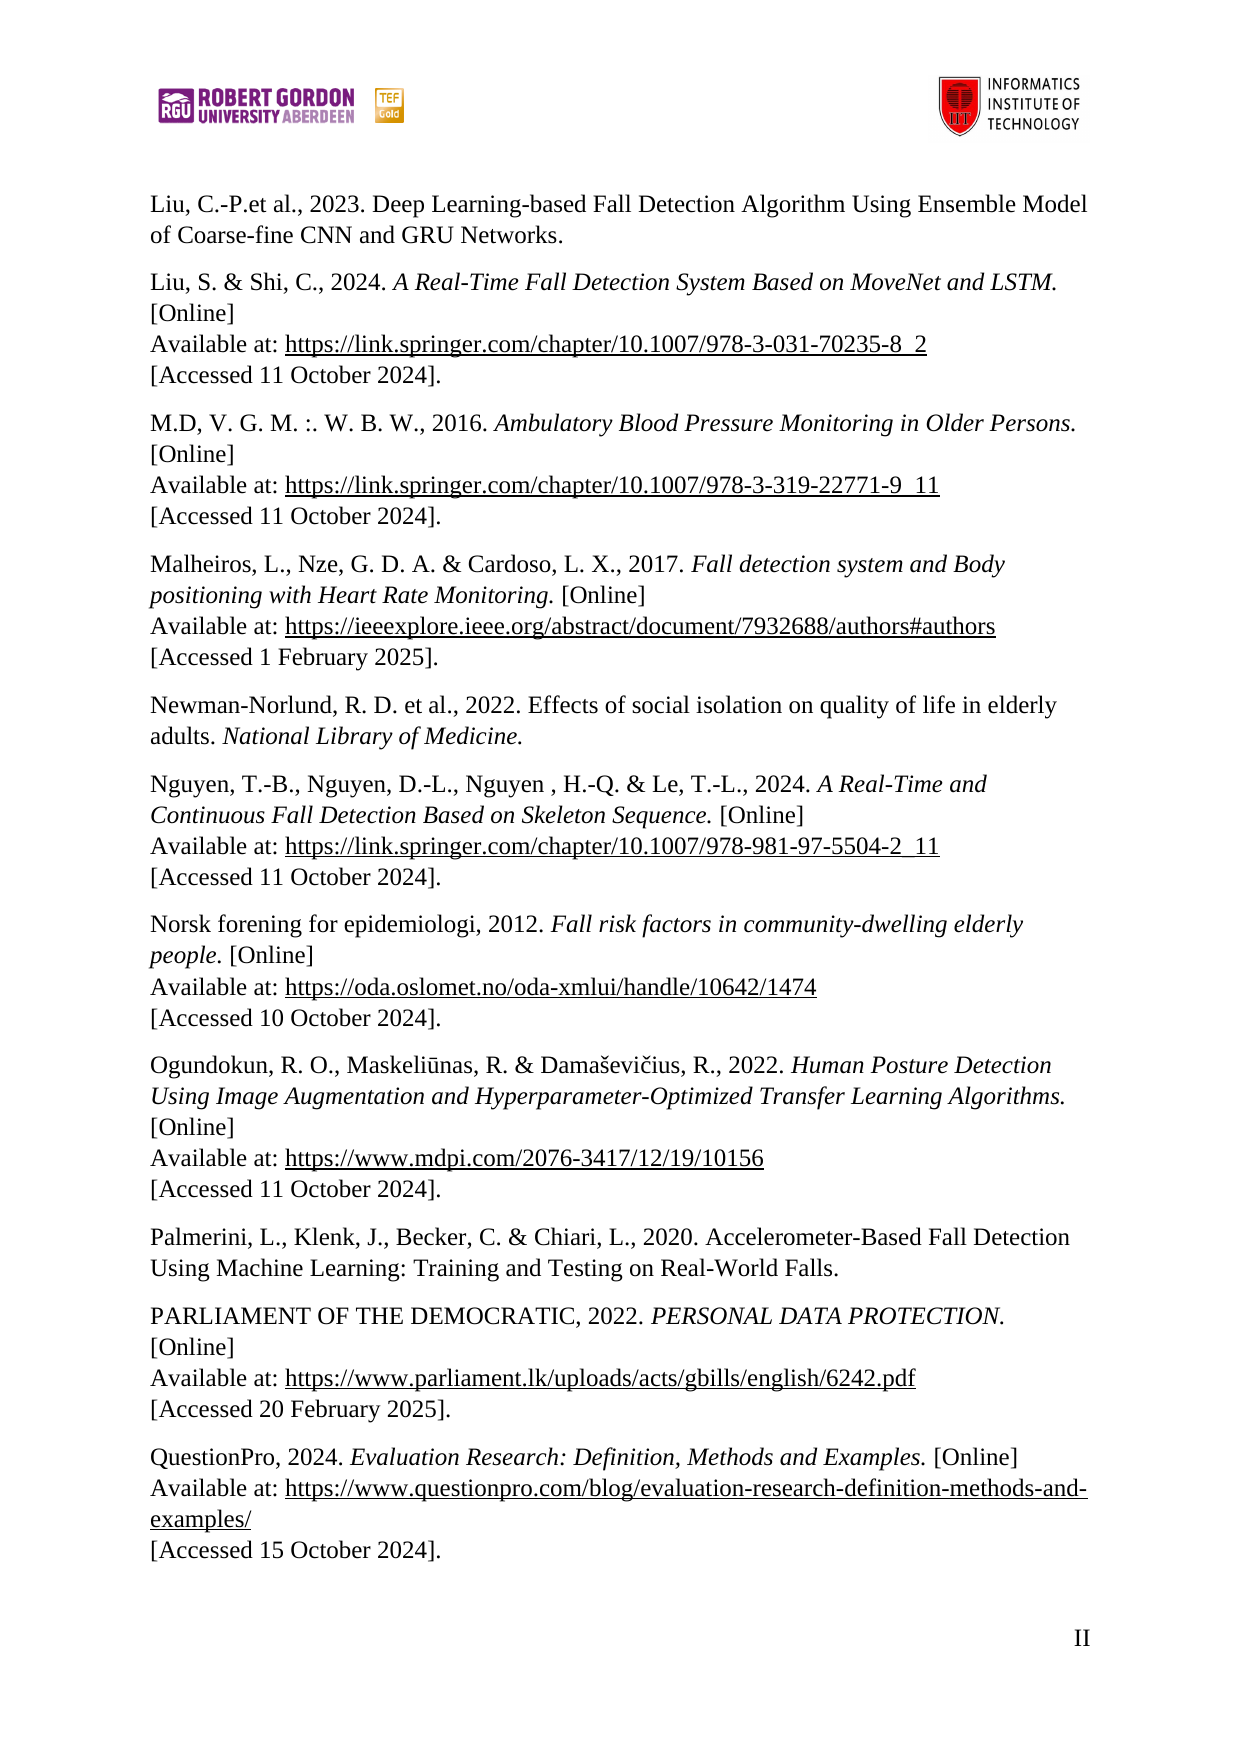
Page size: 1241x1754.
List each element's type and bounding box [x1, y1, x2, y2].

picture [927, 75, 1091, 143]
picture [150, 82, 413, 129]
